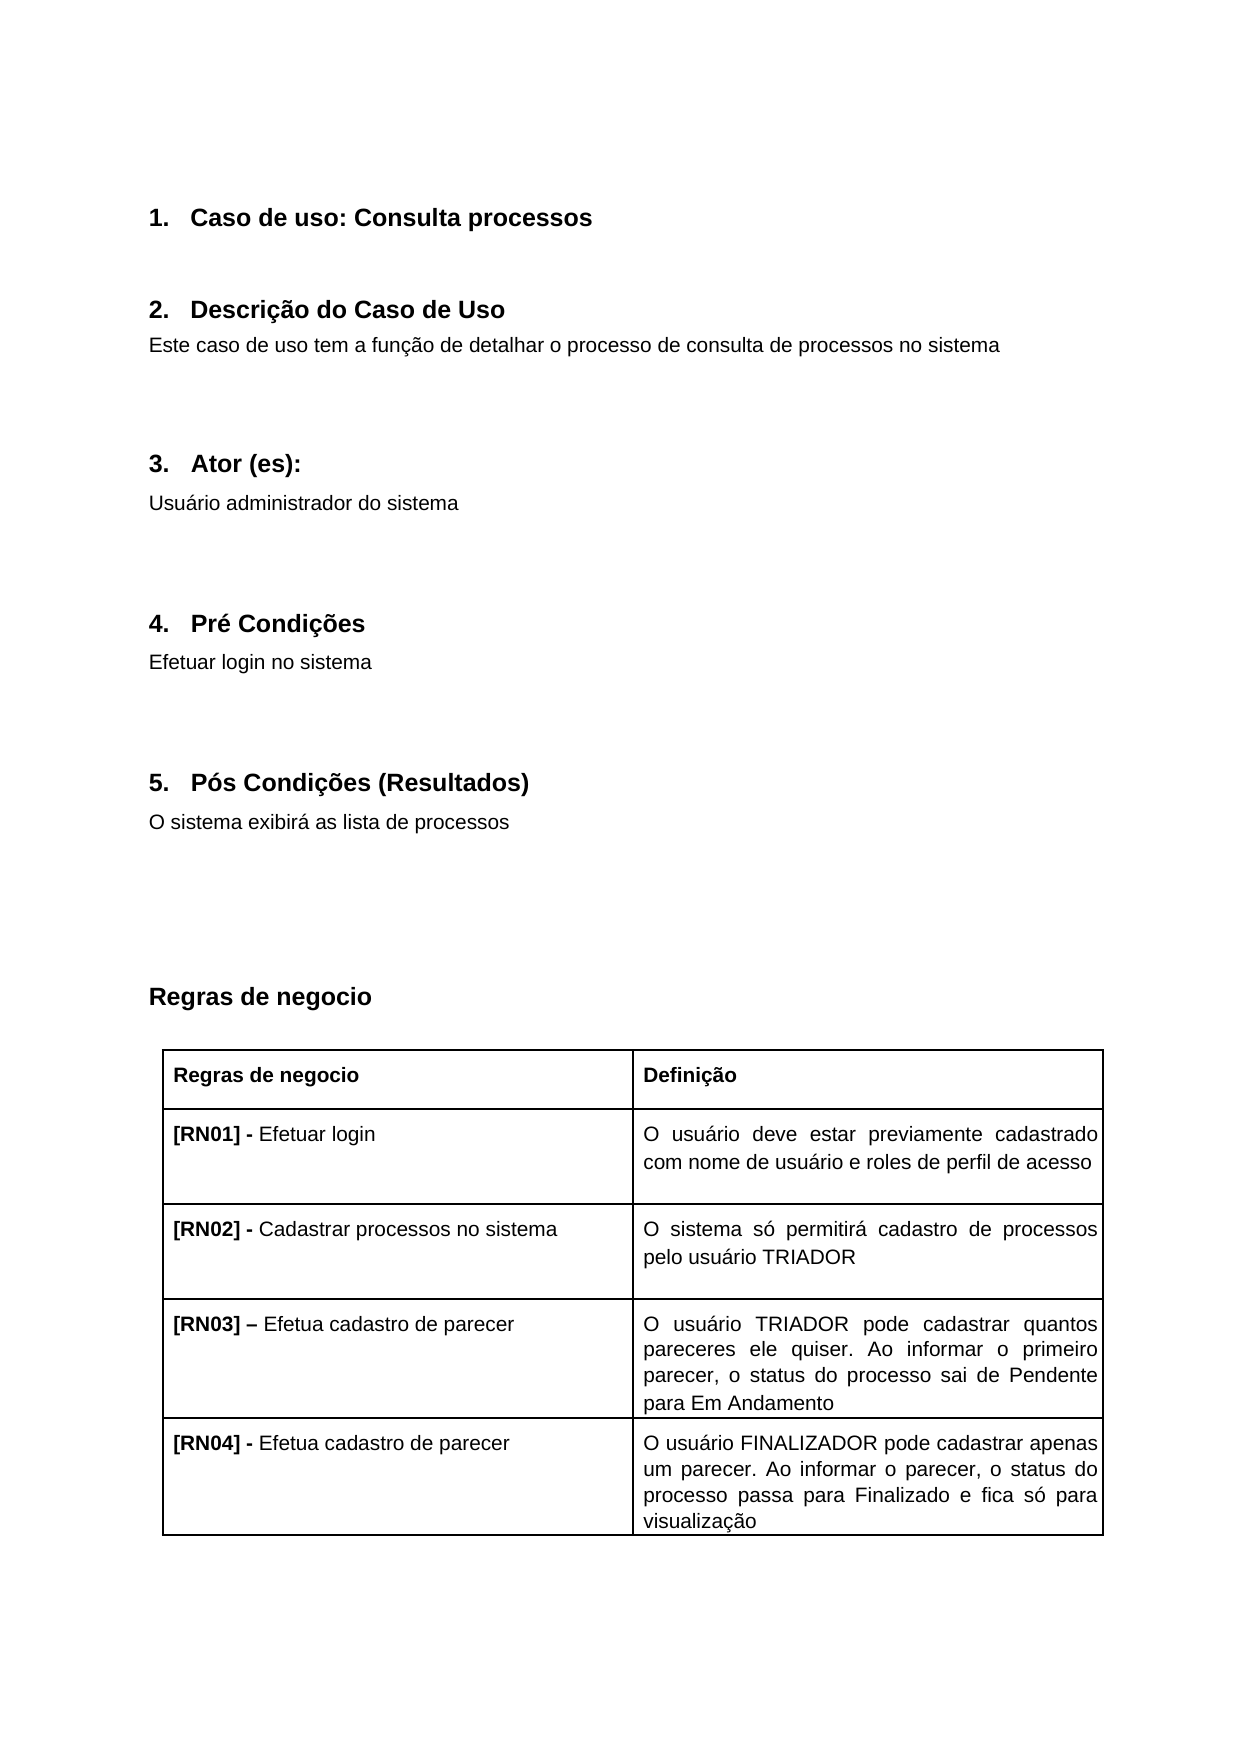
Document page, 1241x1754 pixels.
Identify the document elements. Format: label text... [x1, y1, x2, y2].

table_cell [RN01] - Efetuar login [164, 1110, 632, 1203]
list Ator (es): [148, 433, 1097, 481]
text O sistema exibirá as lista de processos [148, 810, 1091, 834]
subtitle 2. Descrição do Caso de Uso [148, 295, 1090, 323]
table_cell [RN03] – Efetua cadastro de parecer [164, 1300, 632, 1417]
table_header Regras de negocio [164, 1051, 632, 1108]
text Usuário administrador do sistema [148, 491, 1091, 514]
table_cell O sistema só permitirá cadastro de processos pelo usuário TRIADOR [634, 1205, 1102, 1298]
table_header Definição [634, 1051, 1102, 1108]
table_cell [RN04] - Efetua cadastro de parecer [164, 1419, 632, 1534]
table_cell O usuário TRIADOR pode cadastrar quantos pareceres ele quiser. Ao informar o primeiro parecer, o status do processo sai de Pendente para Em Andamento [634, 1300, 1102, 1417]
table_cell O usuário deve estar previamente cadastrado com nome de usuário e roles de perfil de acesso [634, 1110, 1102, 1203]
subtitle Regras de negocio [148, 982, 1090, 1011]
list Pós Condições (Resultados) [148, 753, 1097, 801]
table_cell [RN02] - Cadastrar processos no sistema [164, 1205, 632, 1298]
list Pré Condições [148, 593, 1097, 641]
text 1. Caso de uso: Consulta processos [148, 203, 1097, 231]
text Este caso de uso tem a função de detalhar o processo de consulta de processos no sistema [148, 333, 1091, 357]
table_cell O usuário FINALIZADOR pode cadastrar apenas um parecer. Ao informar o parecer, o status do processo passa para Finalizado e fica só para visualização [634, 1419, 1102, 1534]
text Efetuar login no sistema [148, 650, 1091, 674]
